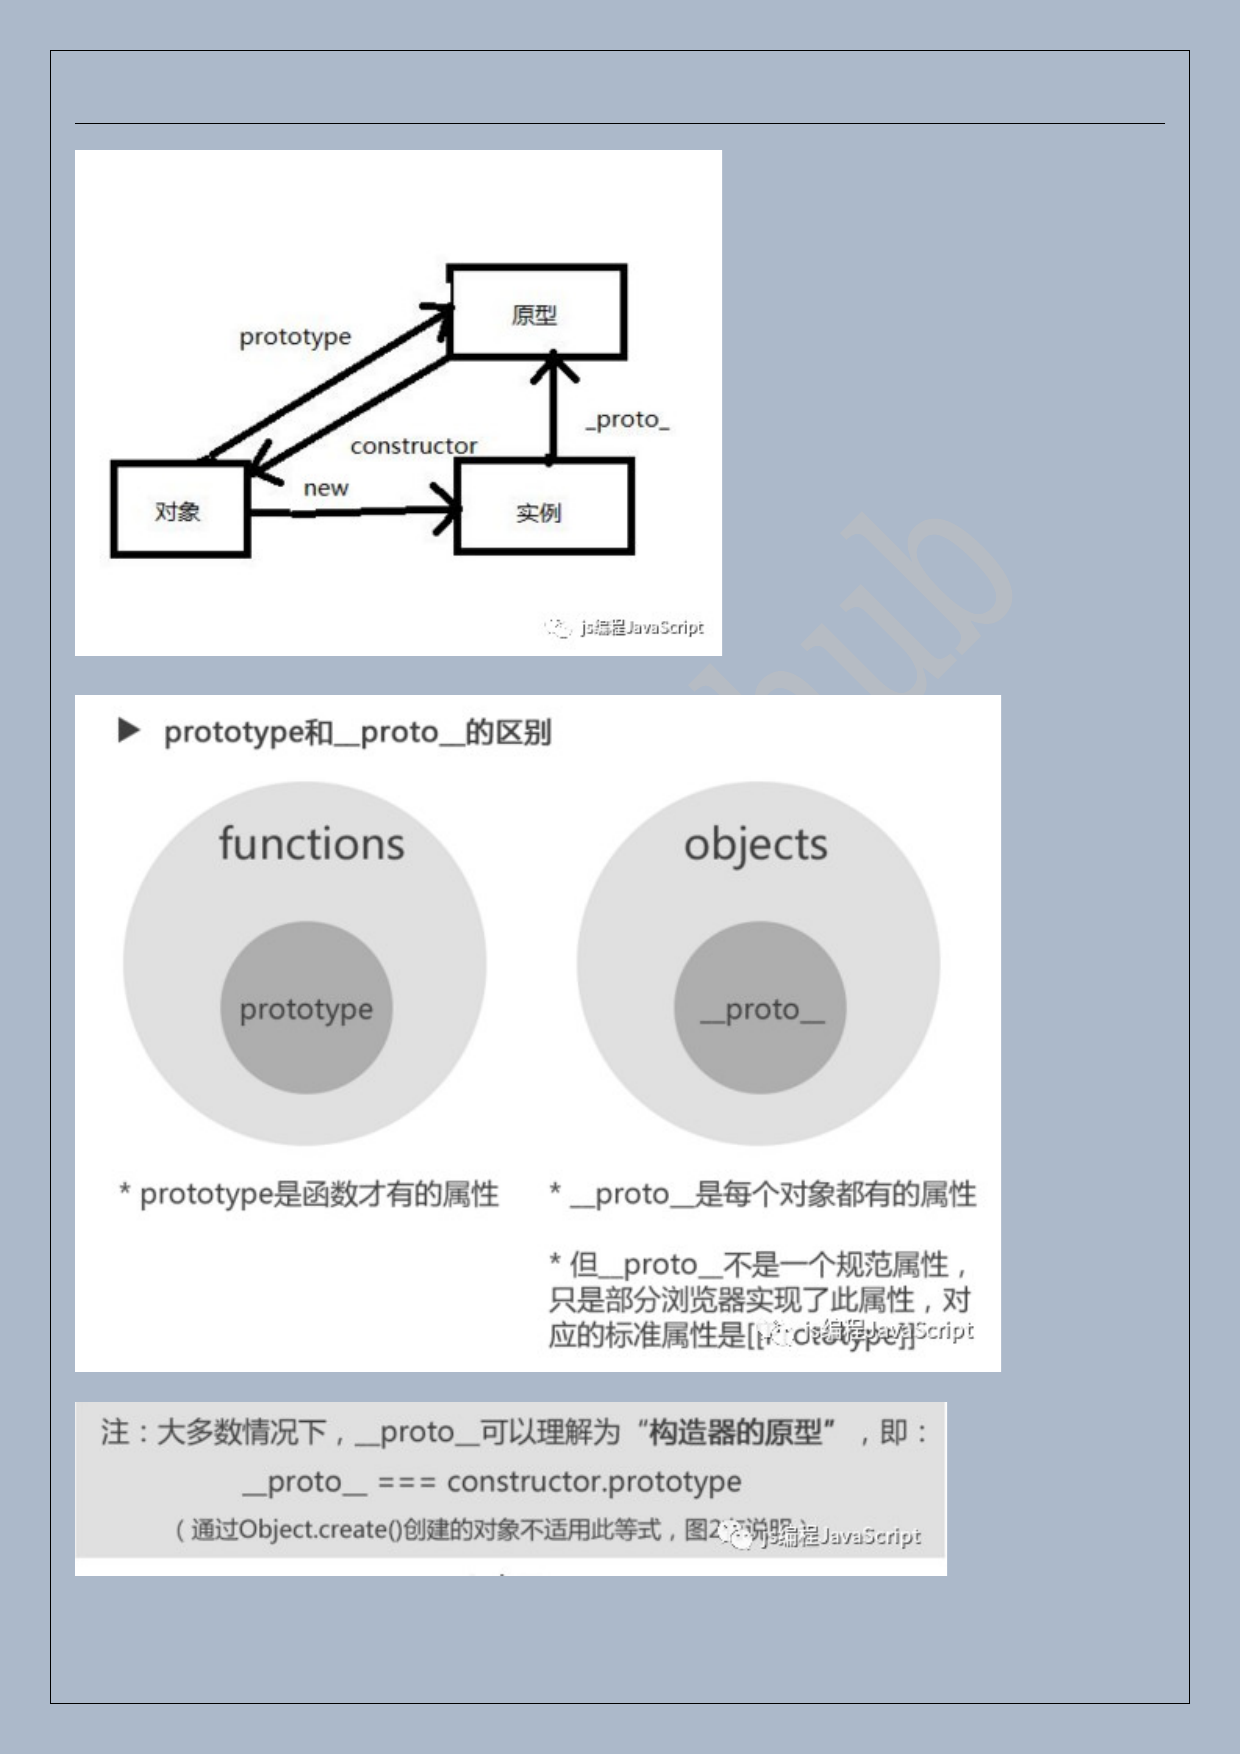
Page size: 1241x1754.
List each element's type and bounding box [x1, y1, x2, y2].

picture [75, 150, 723, 656]
picture [75, 1402, 948, 1576]
picture [75, 695, 1002, 1372]
